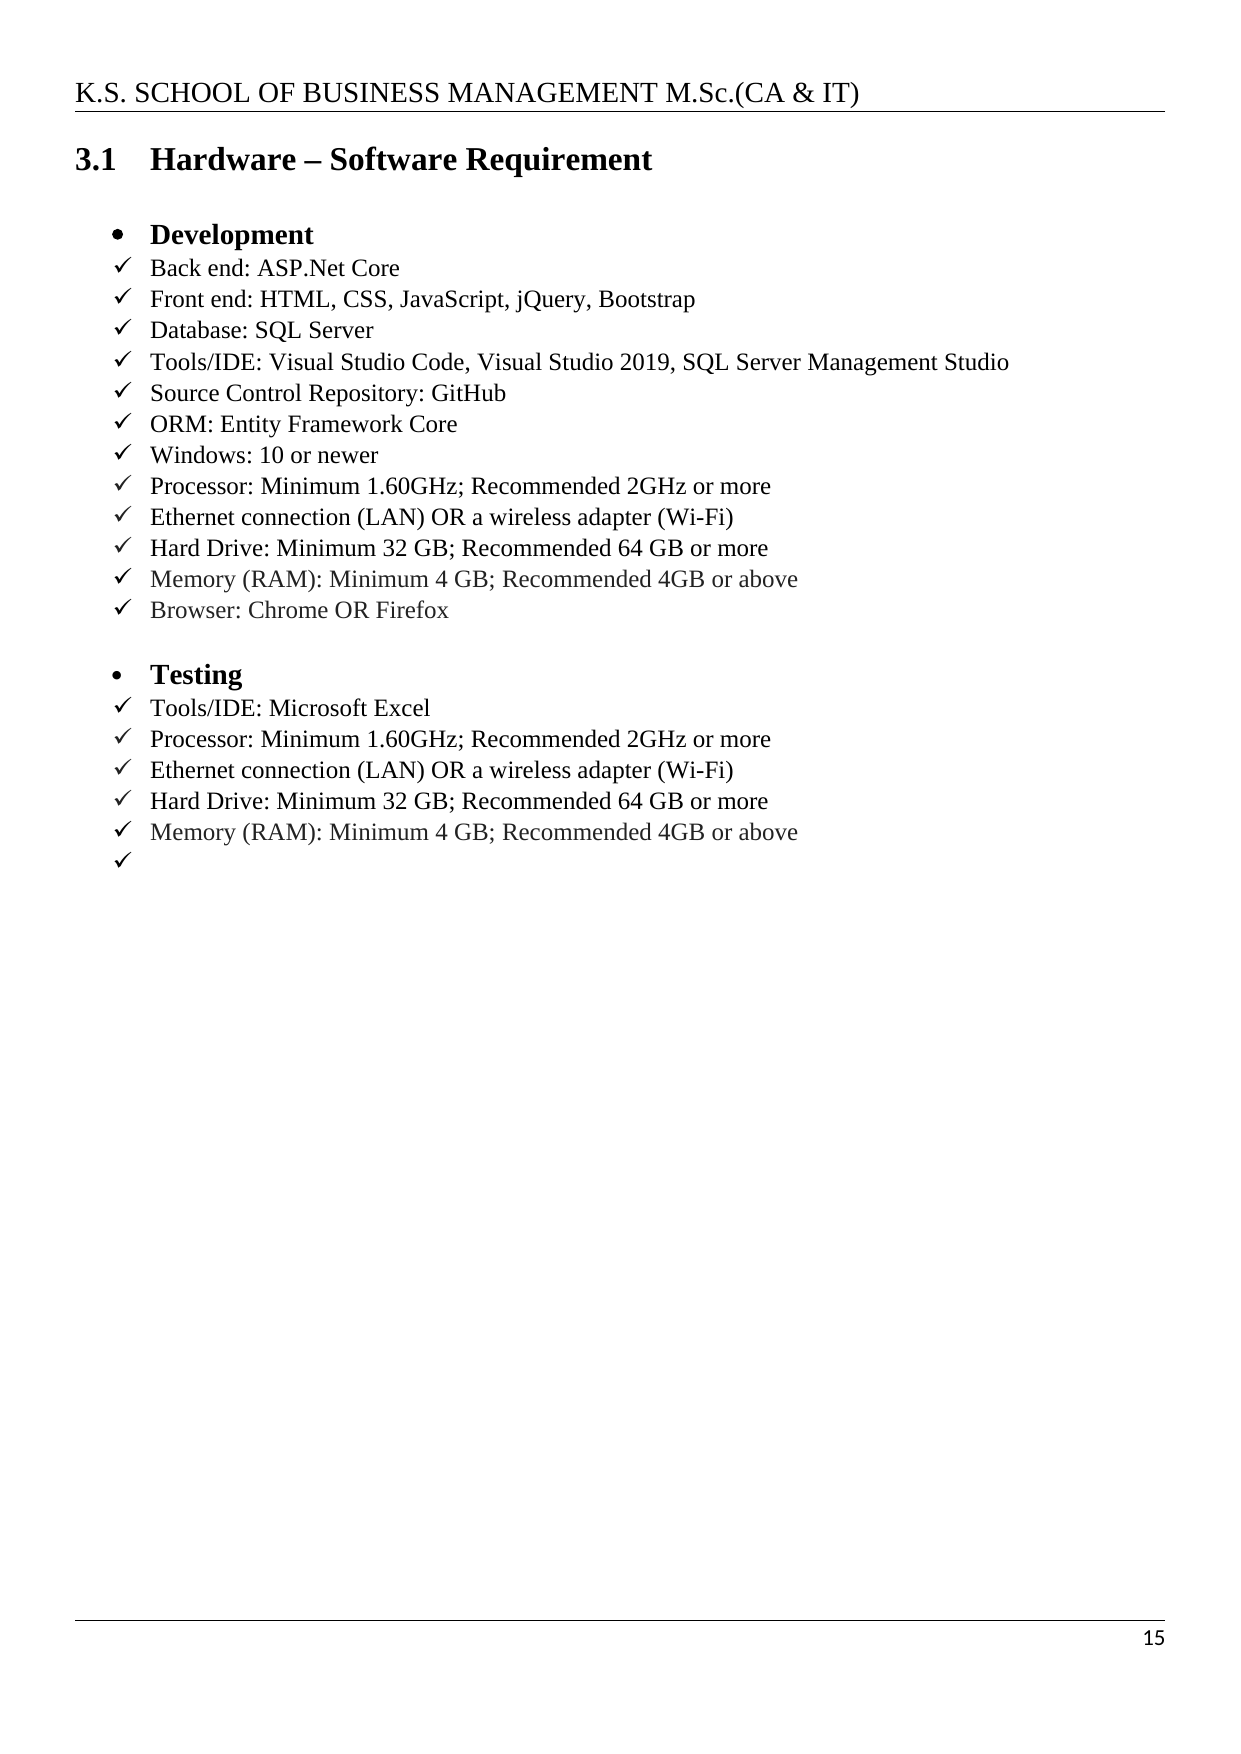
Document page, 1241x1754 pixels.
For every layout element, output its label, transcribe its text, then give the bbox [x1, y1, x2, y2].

list ORM: Entity Framework Core [112, 409, 1165, 437]
list Browser: Chrome OR Firefox [112, 595, 1165, 624]
list Windows: 10 or newer [112, 440, 1165, 468]
list Testing [112, 657, 1165, 691]
list Source Control Repository: GitHub [112, 378, 1165, 406]
list Processor: Minimum 1.60GHz; Recommended 2GHz or more [112, 724, 1165, 753]
list Ethernet connection (LAN) OR a wireless adapter (Wi-Fi) [112, 502, 1165, 531]
list Tools/IDE: Microsoft Excel [112, 693, 1165, 722]
list Hard Drive: Minimum 32 GB; Recommended 64 GB or more [112, 786, 1165, 815]
list Development [112, 217, 1165, 251]
list Hard Drive: Minimum 32 GB; Recommended 64 GB or more [112, 533, 1165, 562]
list Tools/IDE: Visual Studio Code, Visual Studio 2019, SQL Server Management Studio [112, 347, 1165, 375]
list Ethernet connection (LAN) OR a wireless adapter (Wi-Fi) [112, 755, 1165, 784]
list Hardware – Software Requirement [75, 140, 1165, 178]
list Memory (RAM): Minimum 4 GB; Recommended 4GB or above [112, 817, 1165, 846]
list Processor: Minimum 1.60GHz; Recommended 2GHz or more [112, 471, 1165, 499]
list Database: SQL Server [112, 316, 1165, 344]
list Memory (RAM): Minimum 4 GB; Recommended 4GB or above [112, 564, 1165, 593]
list Back end: ASP.Net Core [112, 253, 1165, 282]
list Front end: HTML, CSS, JavaScript, jQuery, Bootstrap [112, 284, 1165, 313]
